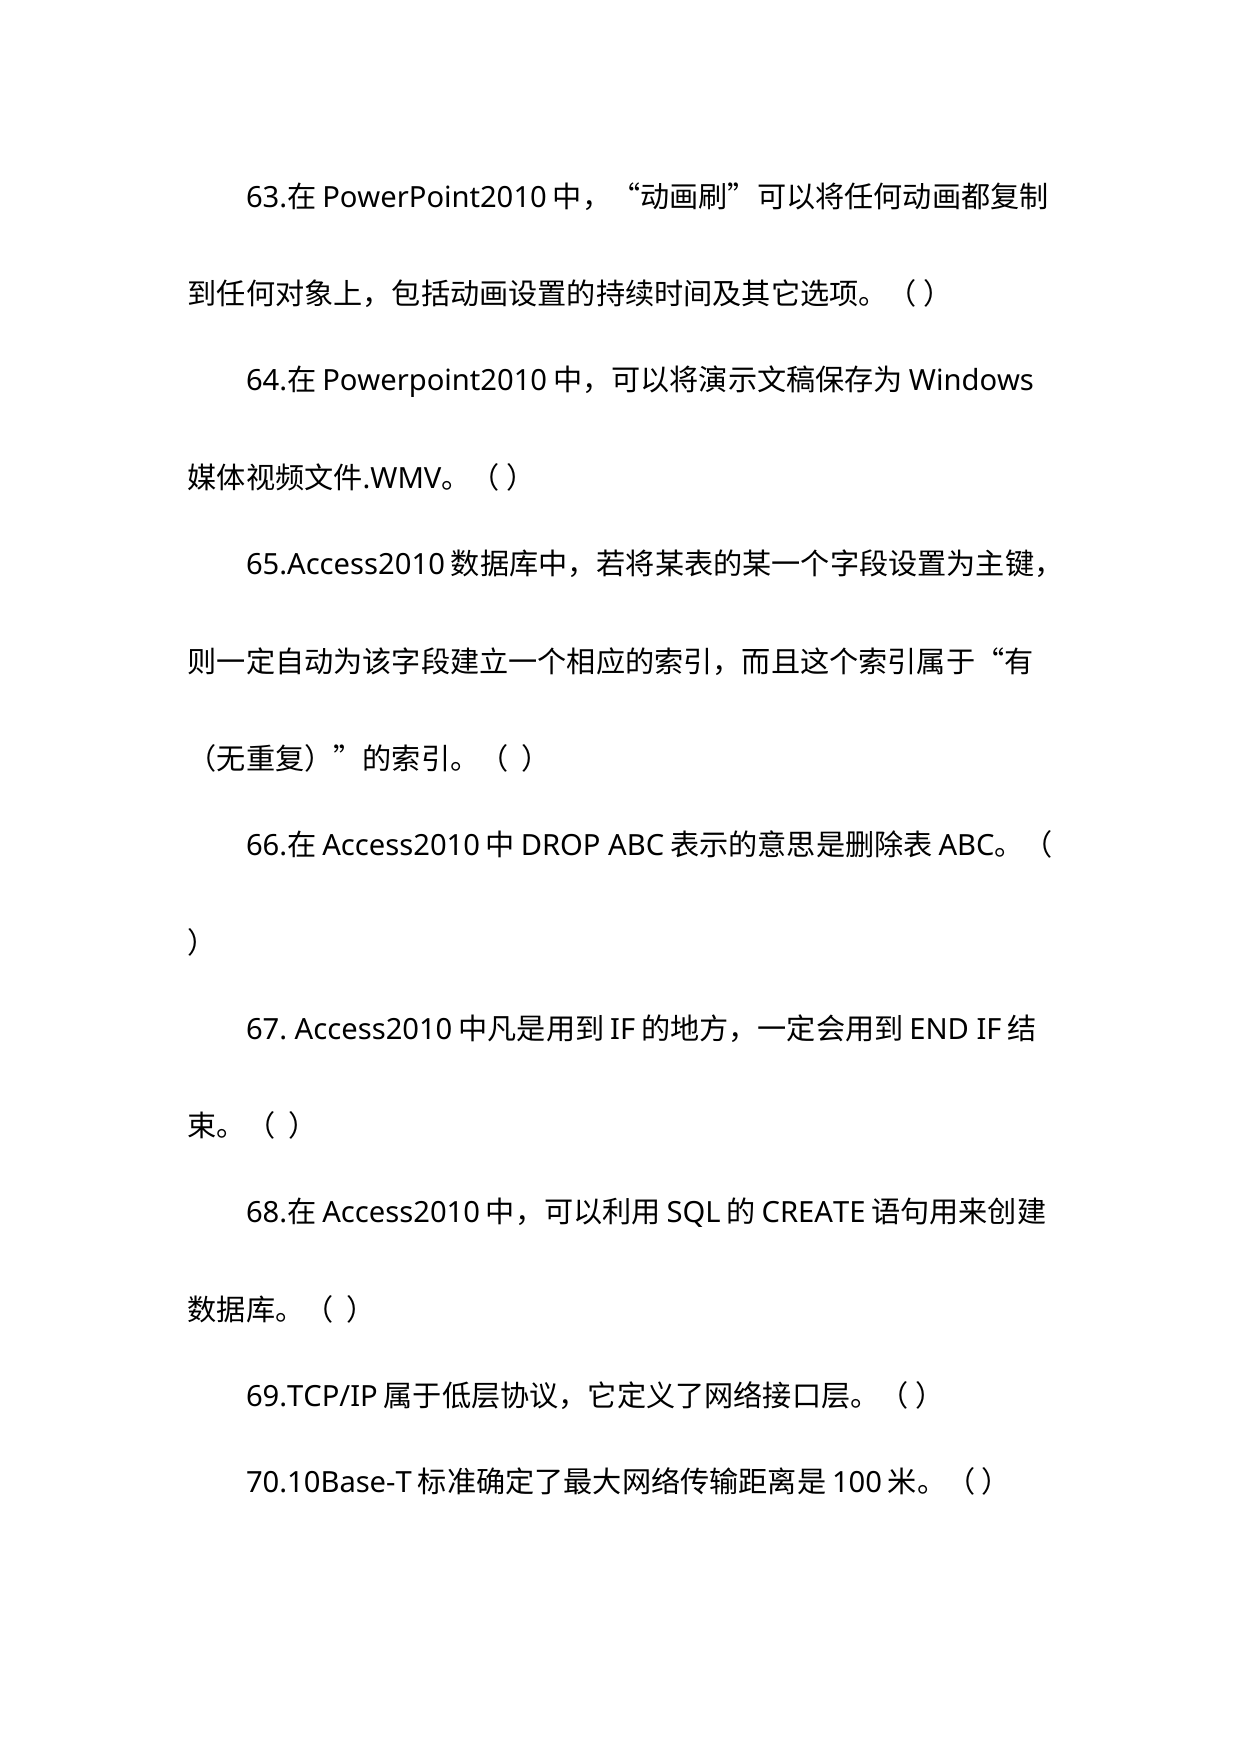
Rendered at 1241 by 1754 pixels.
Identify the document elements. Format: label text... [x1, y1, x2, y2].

text 68.在Access2010中，可以利用SQL的CREATE语句用来创建数据库。（ ） [187, 1178, 1053, 1340]
text 63.在PowerPoint2010中，“动画刷”可以将任何动画都复制到任何对象上，包括动画设置的持续时间及其它选项。（ ） [187, 162, 1053, 324]
text 66.在Access2010中DROP ABC表示的意思是删除表ABC。（ ） [187, 810, 1053, 973]
text 64.在Powerpoint2010中，可以将演示文稿保存为Windows媒体视频文件.WMV。（ ） [187, 346, 1053, 508]
text 70.10Base-T标准确定了最大网络传输距离是100米。（ ） [187, 1447, 1053, 1512]
text 69.TCP/IP属于低层协议，它定义了网络接口层。（ ） [187, 1361, 1053, 1426]
text 67. Access2010中凡是用到IF的地方，一定会用到END IF结束。（ ） [187, 994, 1053, 1157]
text 65.Access2010数据库中，若将某表的某一个字段设置为主键，则一定自动为该字段建立一个相应的索引，而且这个索引属于“有（无重复）”的索引。（ ） [187, 529, 1053, 789]
